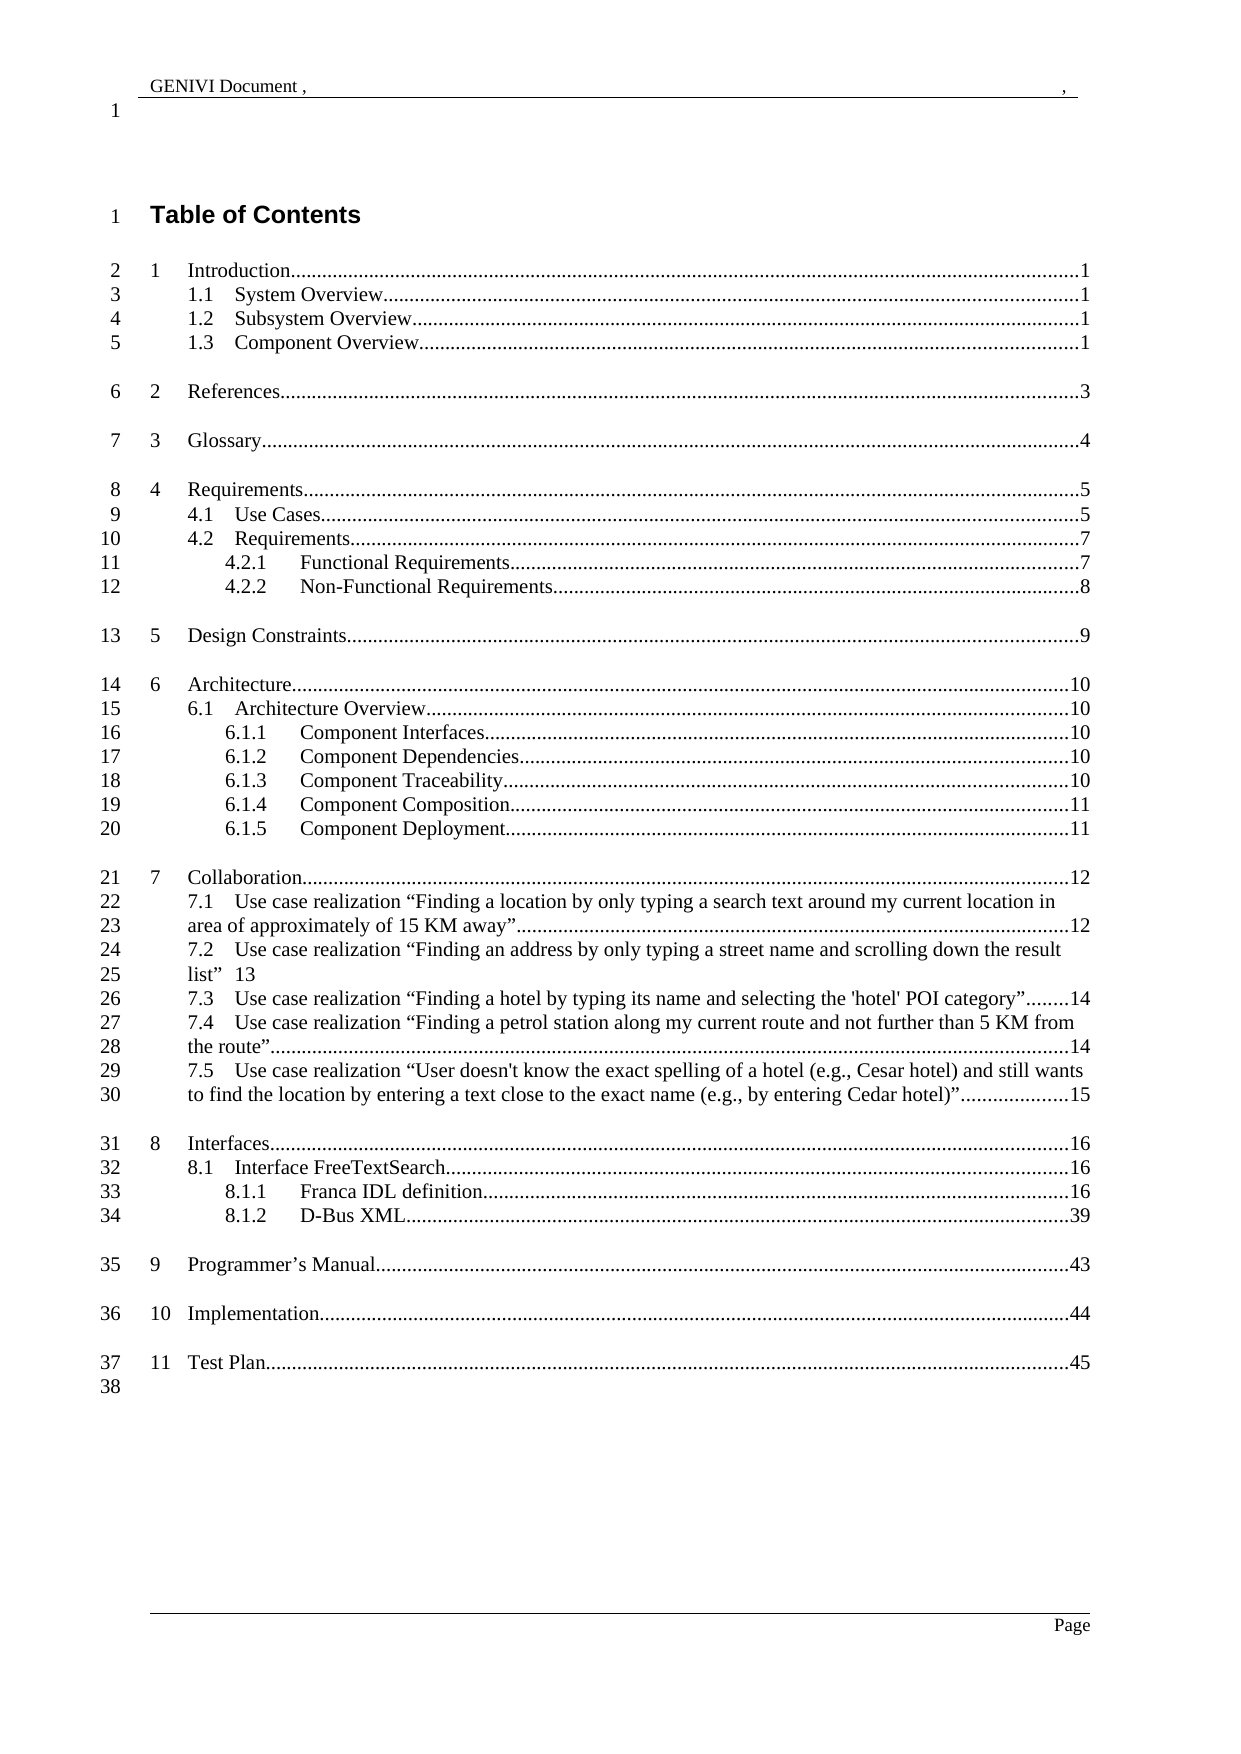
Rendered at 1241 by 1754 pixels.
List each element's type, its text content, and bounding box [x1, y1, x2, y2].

text 9 Programmer’s Manual 43 [150, 1252, 1090, 1276]
text 7.2 Use case realization “Finding an address by only typing a street name and scrolling down the result list” 13 [187, 937, 1090, 986]
text 7.4 Use case realization “Finding a petrol station along my current route and not further than 5 KM from the route” 14 [187, 1009, 1090, 1058]
text 1.1 System Overview 1 [187, 282, 1090, 306]
text 4.1 Use Cases 5 [187, 501, 1090, 526]
text 4 Requirements 5 [150, 477, 1090, 501]
text 6.1.4 Component Composition 11 [225, 792, 1090, 816]
text 1.2 Subsystem Overview 1 [187, 306, 1090, 330]
text 3 Glossary 4 [150, 428, 1090, 452]
text 7.5 Use case realization “User doesn't know the exact spelling of a hotel (e.g., Cesar hotel) and still wants to find the location by entering a text close to the exact name (e.g., by entering Cedar hotel)” 15 [187, 1058, 1090, 1106]
text 8 Interfaces 16 [150, 1131, 1090, 1155]
text 1.3 Component Overview 1 [187, 330, 1090, 354]
text 8.1.2 D-Bus XML 39 [225, 1203, 1090, 1227]
text 2 References 3 [150, 379, 1090, 403]
text 5 Design Constraints 9 [150, 623, 1090, 647]
text 6.1.2 Component Dependencies 10 [225, 744, 1090, 768]
text 7 Collaboration 12 [150, 865, 1090, 889]
text 8.1 Interface FreeTextSearch 16 [187, 1155, 1090, 1179]
subtitle Table of Contents [150, 200, 1090, 229]
text 1 Introduction 1 [150, 258, 1090, 282]
text 6.1.3 Component Traceability 10 [225, 768, 1090, 792]
text 6.1 Architecture Overview 10 [187, 696, 1090, 720]
text 7.1 Use case realization “Finding a location by only typing a search text around my current location in area of approximately of 15 KM away” 12 [187, 889, 1090, 937]
text 4.2.2 Non-Functional Requirements 8 [225, 574, 1090, 598]
text 6 Architecture 10 [150, 672, 1090, 696]
text 6.1.1 Component Interfaces 10 [225, 720, 1090, 744]
text 8.1.1 Franca IDL definition 16 [225, 1179, 1090, 1203]
text 7.3 Use case realization “Finding a hotel by typing its name and selecting the 'hotel' POI category” 14 [187, 986, 1090, 1009]
text 4.2 Requirements 7 [187, 526, 1090, 549]
text 6.1.5 Component Deployment 11 [225, 816, 1090, 840]
text 11 Test Plan 45 [150, 1350, 1090, 1374]
text 10 Implementation 44 [150, 1301, 1090, 1325]
text 4.2.1 Functional Requirements 7 [225, 549, 1090, 574]
